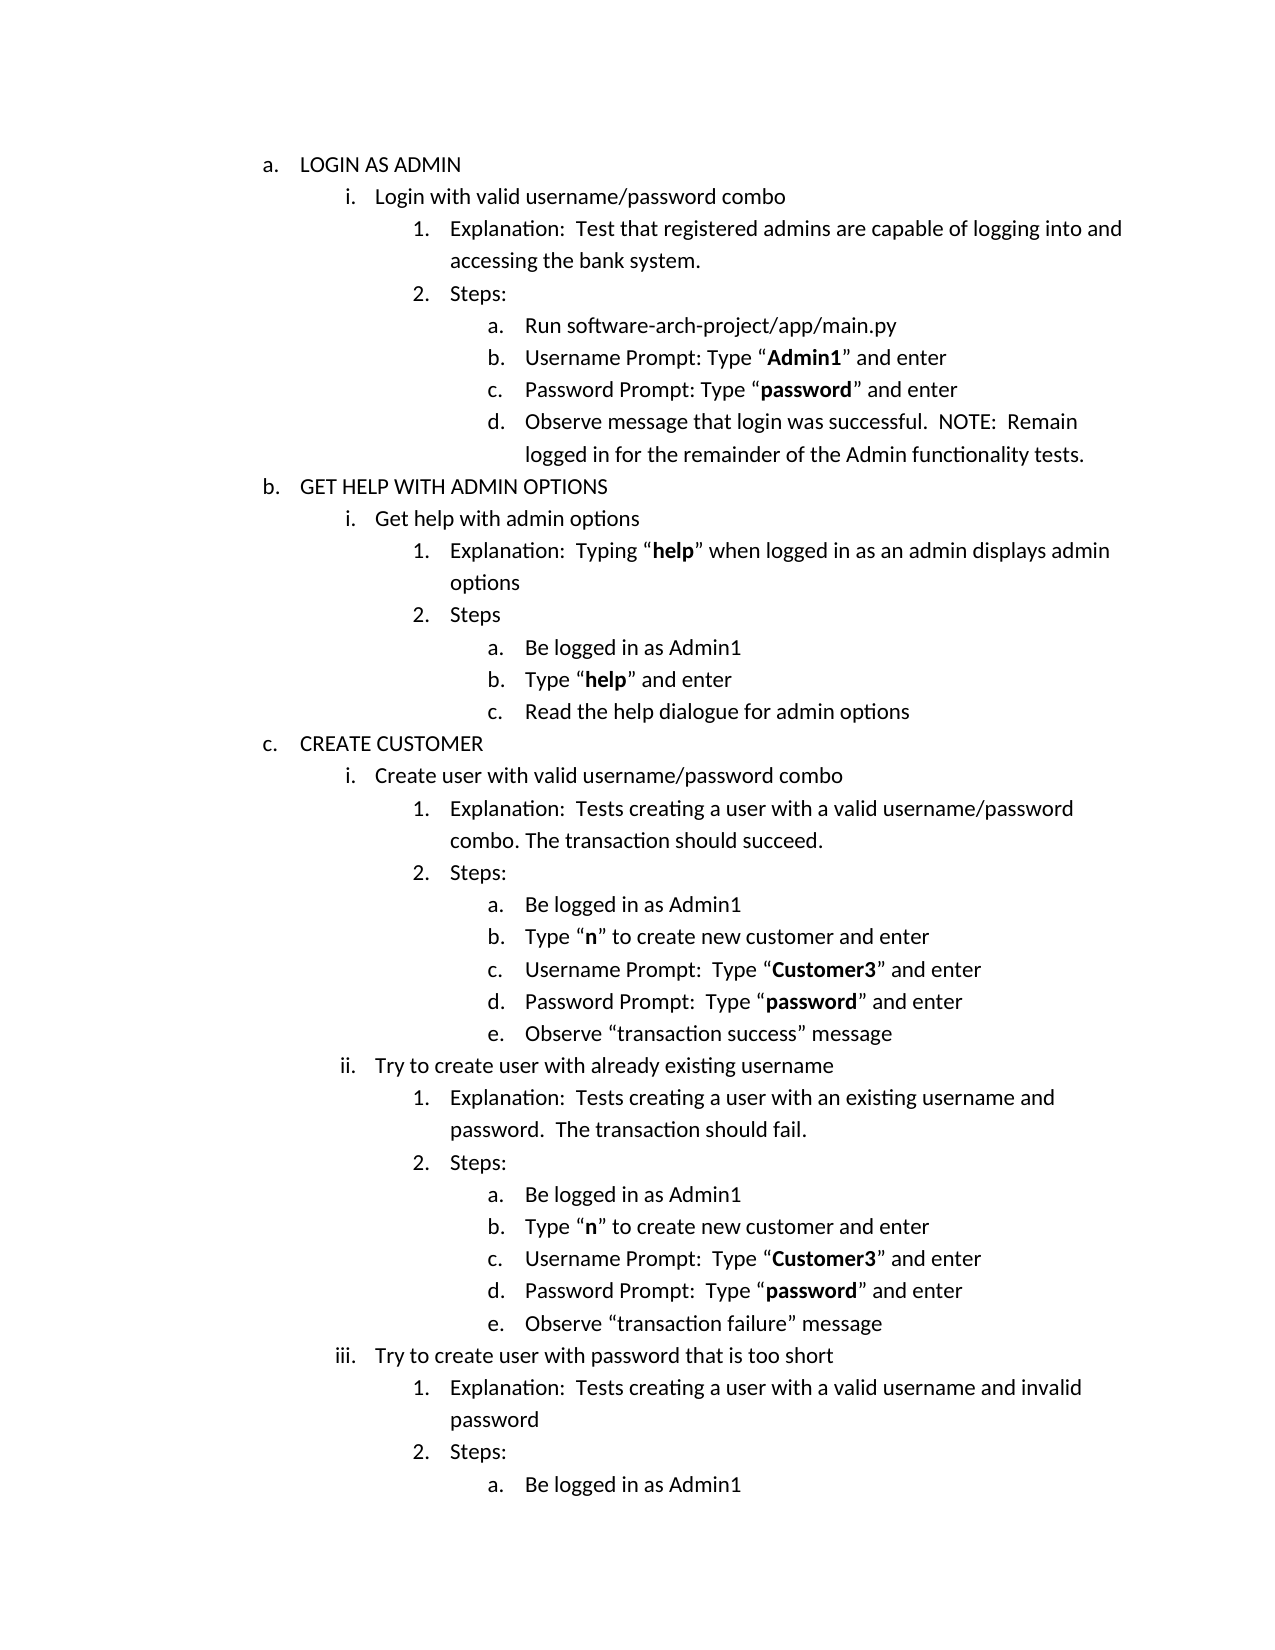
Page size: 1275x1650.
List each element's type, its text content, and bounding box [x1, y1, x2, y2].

list Login with valid username/password combo [356, 182, 1125, 210]
list Username Prompt: Type “Customer3” and enter [487, 955, 1125, 983]
list Be logged in as Admin1 [487, 1470, 1125, 1498]
list Username Prompt: Type “Admin1” and enter [487, 343, 1125, 371]
list Steps [412, 601, 1125, 629]
list Read the help dialogue for admin options [487, 697, 1125, 725]
list Explanation: Tests creating a user with an existing username and password. The transaction should fail. [412, 1083, 1125, 1144]
list Observe “transaction failure” message [487, 1309, 1125, 1337]
list Observe message that login was successful. NOTE: Remain logged in for the remainder of the Admin functionality tests. [487, 407, 1125, 468]
list Steps: [412, 1148, 1125, 1176]
list Be logged in as Admin1 [487, 890, 1125, 918]
list Password Prompt: Type “password” and enter [487, 1277, 1125, 1304]
list Explanation: Tests creating a user with a valid username/password combo. The transaction should succeed. [412, 794, 1125, 854]
list Try to create user with already existing username [356, 1051, 1125, 1079]
list Password Prompt: Type “password” and enter [487, 375, 1125, 403]
list Explanation: Test that registered admins are capable of logging into and accessing the bank system. [412, 214, 1125, 274]
list Create user with valid username/password combo [356, 762, 1125, 789]
list GET HELP WITH ADMIN OPTIONS [262, 472, 1125, 500]
list Be logged in as Admin1 [487, 633, 1125, 661]
list Steps: [412, 1437, 1125, 1466]
list Explanation: Tests creating a user with a valid username and invalid password [412, 1373, 1125, 1433]
list Run software-arch-project/app/main.py [487, 311, 1125, 339]
list Be logged in as Admin1 [487, 1180, 1125, 1208]
list Steps: [412, 279, 1125, 307]
list LOGIN AS ADMIN [262, 150, 1125, 178]
list Username Prompt: Type “Customer3” and enter [487, 1244, 1125, 1272]
list Observe “transaction success” message [487, 1019, 1125, 1047]
list CREATE CUSTOMER [262, 729, 1125, 757]
list Try to create user with password that is too short [356, 1341, 1125, 1369]
list Steps: [412, 858, 1125, 886]
list Type “n” to create new customer and enter [487, 922, 1125, 951]
list Get help with admin options [356, 504, 1125, 532]
list Type “n” to create new customer and enter [487, 1212, 1125, 1240]
list Type “help” and enter [487, 665, 1125, 693]
list Password Prompt: Type “password” and enter [487, 987, 1125, 1015]
list Explanation: Typing “help” when logged in as an admin displays admin options [412, 536, 1125, 596]
